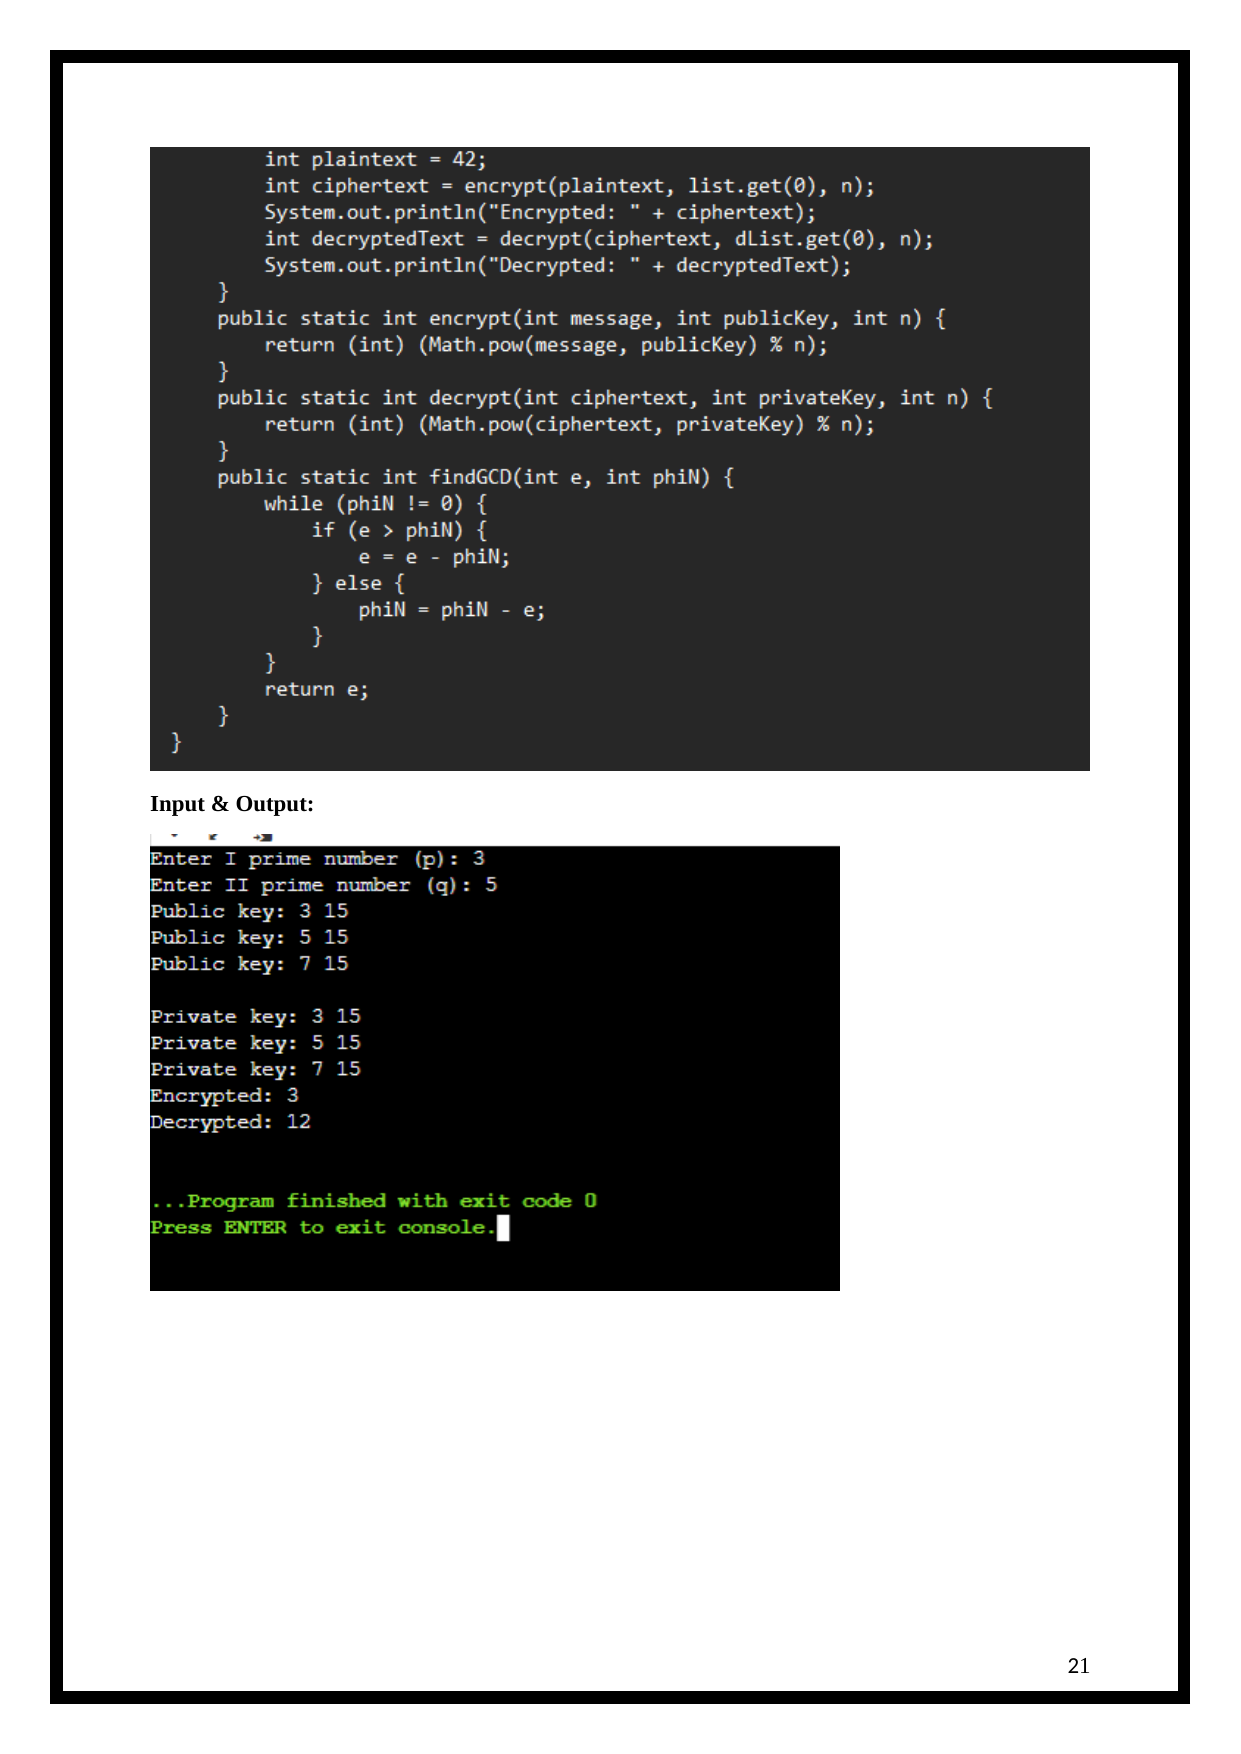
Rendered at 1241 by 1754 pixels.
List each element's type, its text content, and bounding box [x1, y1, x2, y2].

picture [150, 147, 1090, 771]
text Input & Output: [150, 789, 1103, 816]
picture [150, 834, 840, 1291]
